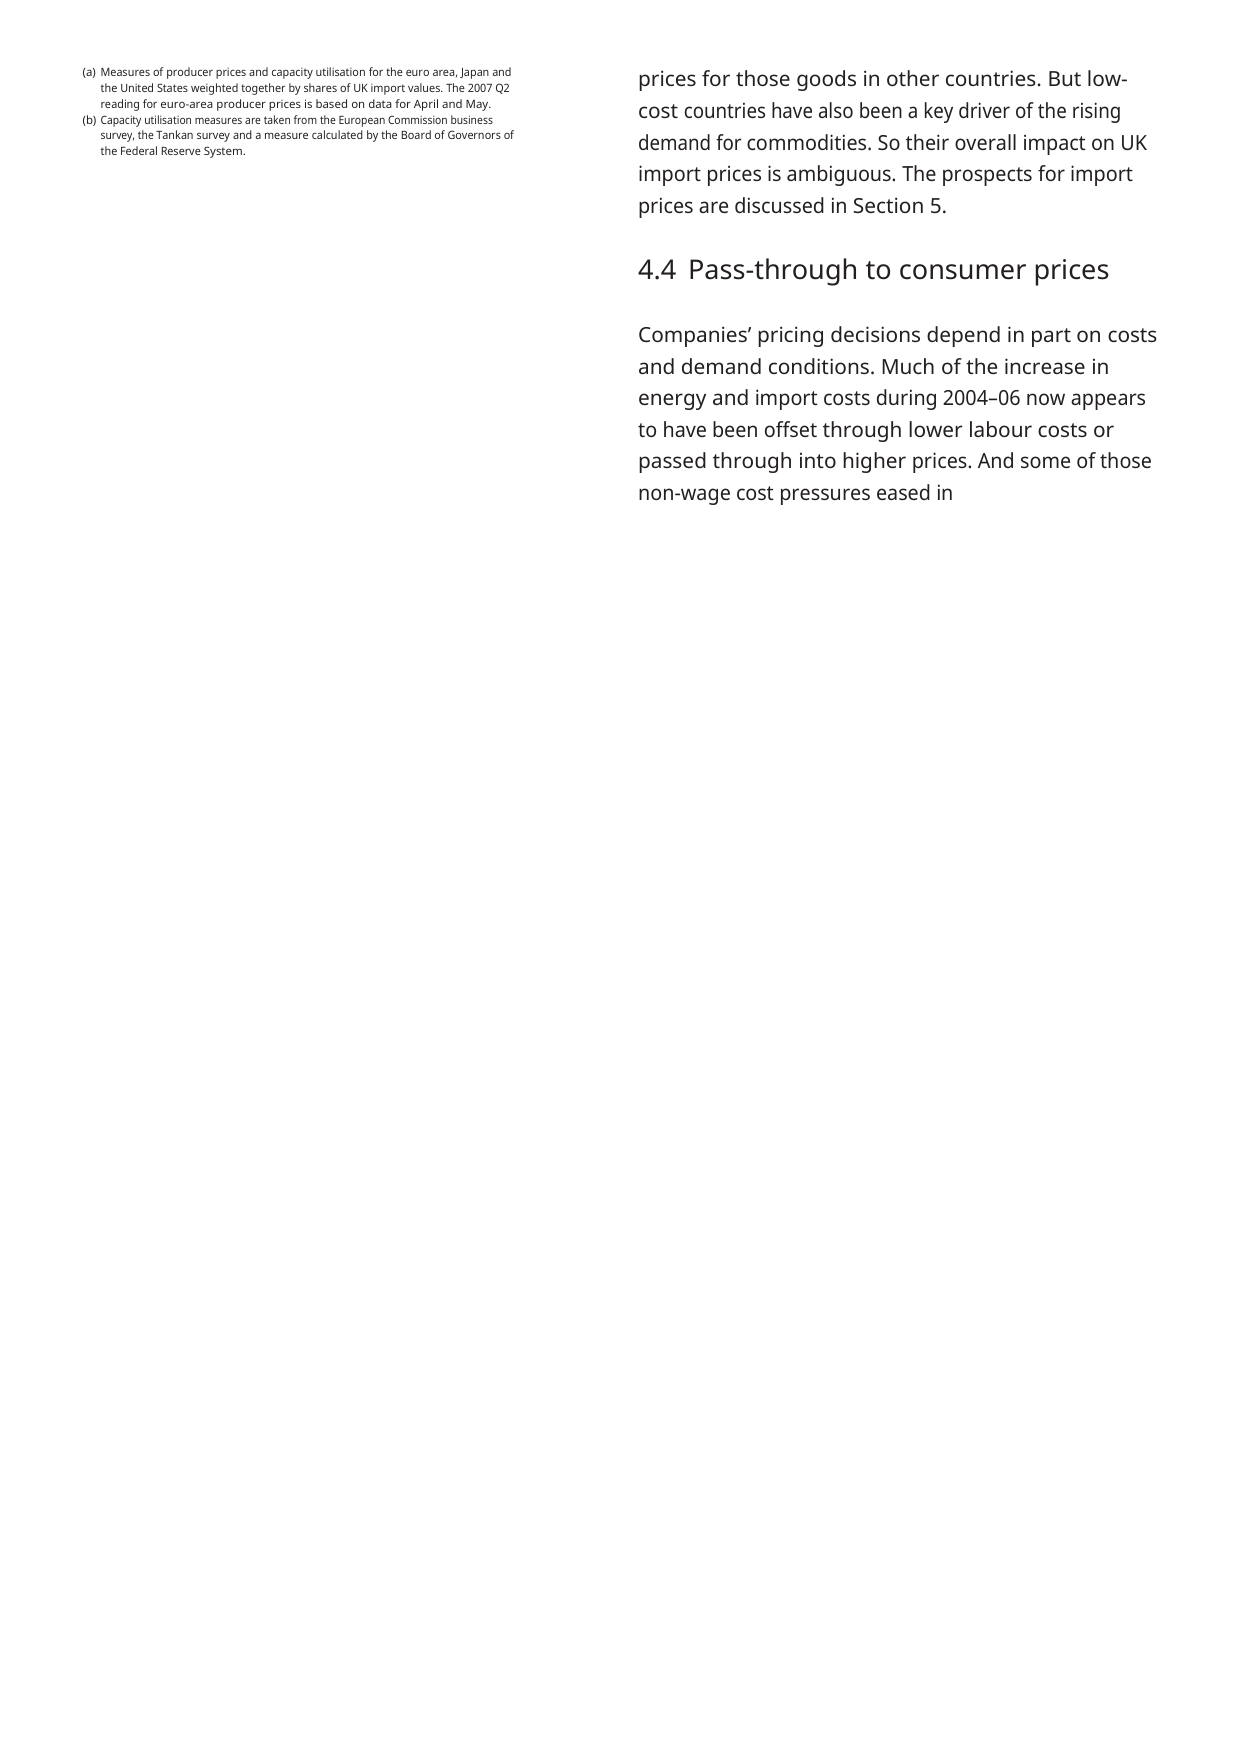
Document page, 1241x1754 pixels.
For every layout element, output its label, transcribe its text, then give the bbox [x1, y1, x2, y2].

list Measures of producer prices and capacity utilisation for the euro area, Japan and the United States weighted together by shares of UK import values. The 2007 Q2 reading for euro-area producer prices is based on data for April and May. [82, 64, 512, 112]
list Capacity utilisation measures are taken from the European Commission business survey, the Tankan survey and a measure calculated by the Board of Governors of the Federal Reserve System. [82, 112, 525, 159]
list Pass-through to consumer prices [638, 250, 1173, 287]
text prices for those goods in other countries. But low-cost countries have also been a key driver of the rising demand for commodities. So their overall impact on UK import prices is ambiguous. The prospects for import prices are discussed in Section 5. [638, 64, 1158, 219]
text Companies’ pricing decisions depend in part on costs and demand conditions. Much of the increase in energy and import costs during 2004–06 now appears to have been offset through lower labour costs or passed through into higher prices. And some of those non-wage cost pressures eased in [638, 320, 1158, 507]
